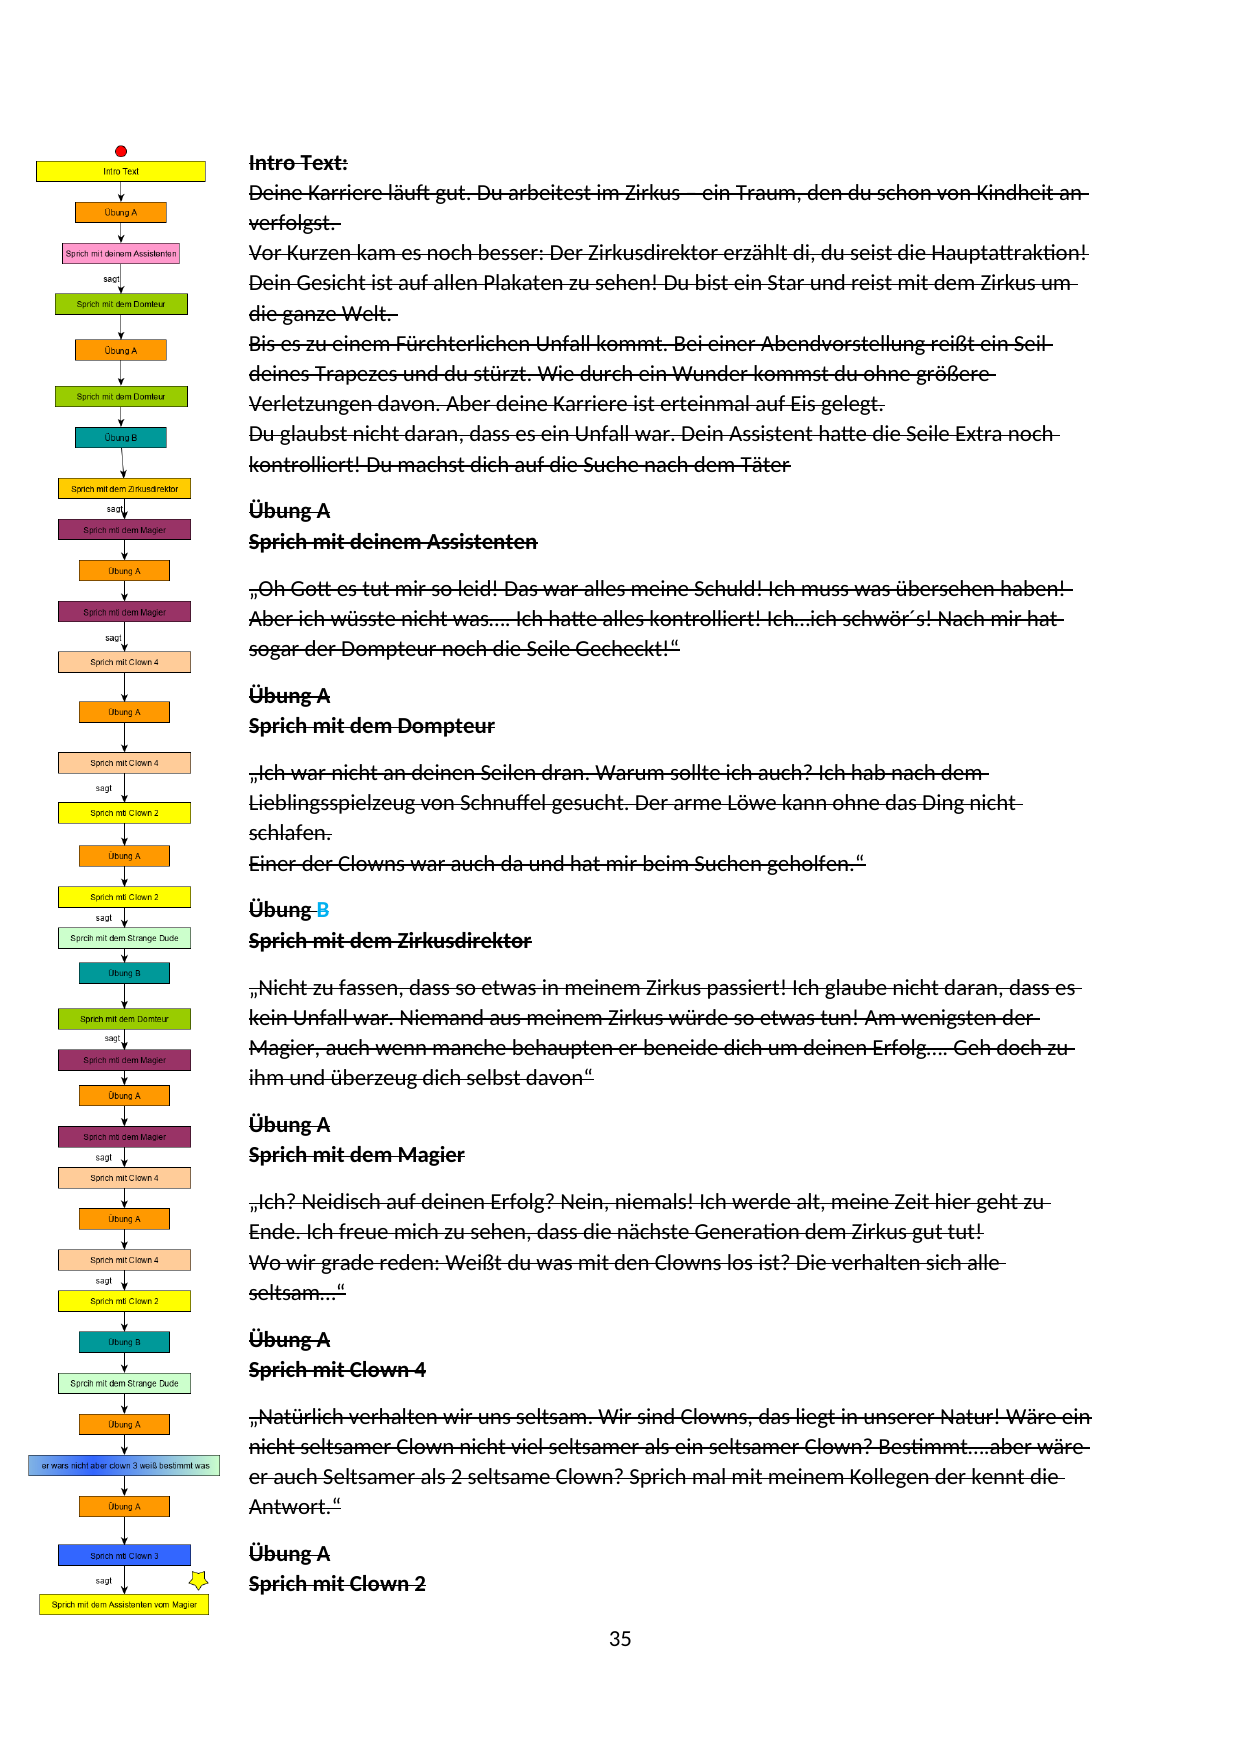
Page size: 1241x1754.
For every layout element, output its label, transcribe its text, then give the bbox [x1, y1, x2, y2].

picture [18, 136, 230, 1625]
text Intro Text: Deine Karriere läuft gut. Du arbeitest im Zirkus – ein Traum, den du schon von Kindheit an verfolgst. Vor Kurzen kam es noch besser: Der Zirkusdirektor erzählt di, du seist die Hauptattraktion! Dein Gesicht ist auf allen Plakaten zu sehen! Du bist ein Star und reist mit dem Zirkus um die ganze Welt. Bis es zu einem Fürchterlichen Unfall kommt. Bei einer Abendvorstellung reißt ein Seil deines Trapezes und du stürzt. Wie durch ein Wunder kommst du ohne größere Verletzungen davon. Aber deine Karriere ist erteinmal auf Eis gelegt. Du glaubst nicht daran, dass es ein Unfall war. Dein Assistent hatte die Seile Extra noch kontrolliert! Du machst dich auf die Suche nach dem Täter [230, 148, 1093, 478]
text „Oh Gott es tut mir so leid! Das war alles meine Schuld! Ich muss was übersehen haben! Aber ich wüsste nicht was…. Ich hatte alles kontrolliert! Ich…ich schwör´s! Nach mir hat sogar der Dompteur noch die Seile Gecheckt!“ [230, 574, 1093, 662]
text Übung B Sprich mit dem Zirkusdirektor [230, 896, 1093, 954]
text Übung A Sprich mit deinem Assistenten [230, 497, 1093, 555]
text „Ich war nicht an deinen Seilen dran. Warum sollte ich auch? Ich hab nach dem Lieblingsspielzeug von Schnuffel gesucht. Der arme Löwe kann ohne das Ding nicht schlafen. Einer der Clowns war auch da und hat mir beim Suchen geholfen.“ [230, 758, 1093, 877]
text „Ich? Neidisch auf deinen Erfolg? Nein, niemals! Ich werde alt, meine Zeit hier geht zu Ende. Ich freue mich zu sehen, dass die nächste Generation dem Zirkus gut tut! Wo wir grade reden: Weißt du was mit den Clowns los ist? Die verhalten sich alle seltsam…“ [230, 1187, 1093, 1306]
text „Nicht zu fassen, dass so etwas in meinem Zirkus passiert! Ich glaube nicht daran, dass es kein Unfall war. Niemand aus meinem Zirkus würde so etwas tun! Am wenigsten der Magier, auch wenn manche behaupten er beneide dich um deinen Erfolg…. Geh doch zu ihm und überzeug dich selbst davon“ [230, 973, 1093, 1091]
text Übung A Sprich mit dem Dompteur [230, 681, 1093, 739]
text „Natürlich verhalten wir uns seltsam. Wir sind Clowns, das liegt in unserer Natur! Wäre ein nicht seltsamer Clown nicht viel seltsamer als ein seltsamer Clown? Bestimmt….aber wäre er auch Seltsamer als 2 seltsame Clown? Sprich mal mit meinem Kollegen der kennt die Antwort.“ [230, 1402, 1093, 1520]
text Übung A Sprich mit Clown 2 [230, 1539, 1093, 1597]
text Übung A Sprich mit dem Magier [230, 1110, 1093, 1168]
text Übung A Sprich mit Clown 4 [230, 1325, 1093, 1383]
